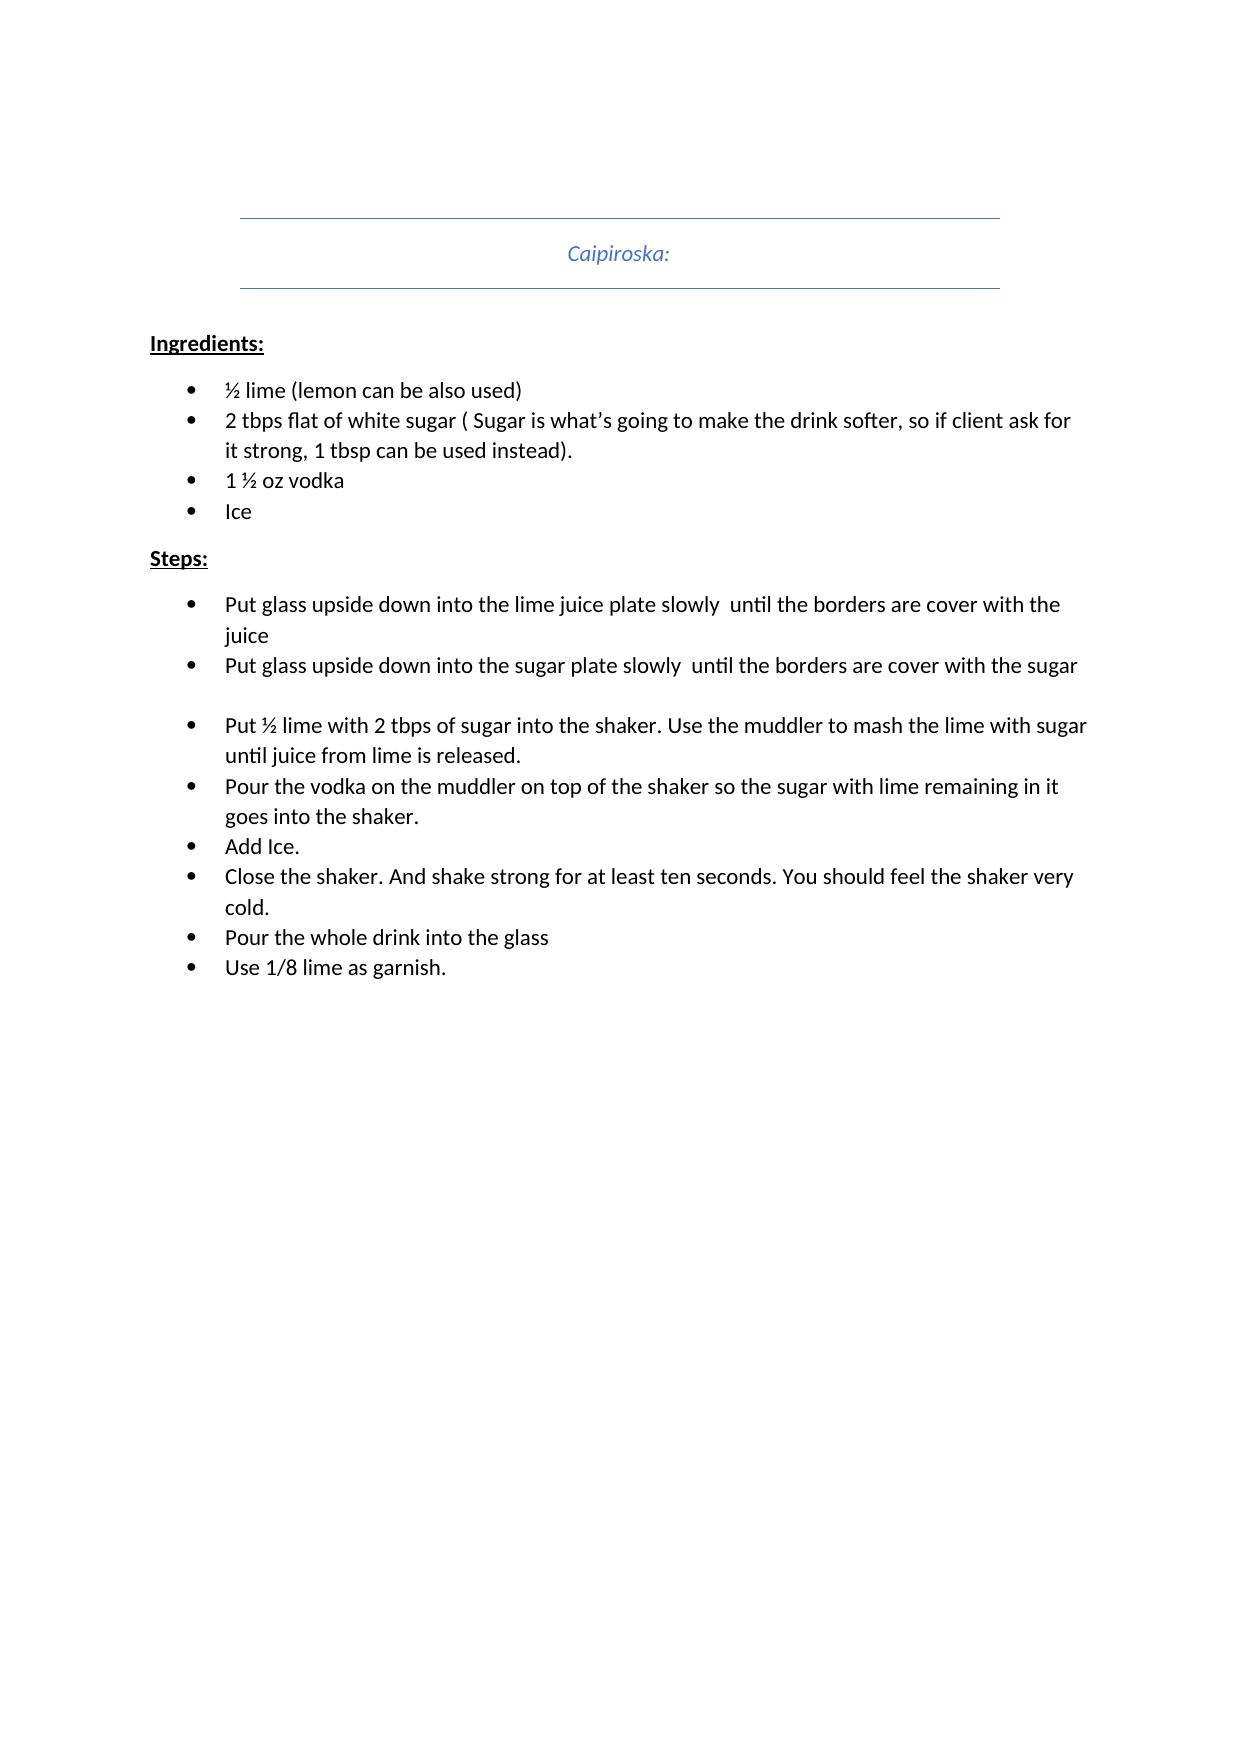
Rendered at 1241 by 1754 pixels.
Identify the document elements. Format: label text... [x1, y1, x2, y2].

list Close the shaker. And shake strong for at least ten seconds. You should feel the shaker very cold. [187, 862, 1090, 921]
list Put ½ lime with 2 tbps of sugar into the shaker. Use the muddler to mash the lime with sugar until juice from lime is released. [187, 711, 1090, 770]
list Put glass upside down into the sugar plate slowly until the borders are cover with the sugar [187, 651, 1090, 679]
list Ice [187, 497, 1090, 525]
list 1 ½ oz vodka [187, 467, 1090, 495]
list ½ lime (lemon can be also used) [187, 376, 1090, 404]
list Pour the whole drink into the glass [187, 923, 1090, 951]
list Put glass upside down into the lime juice plate slowly until the borders are cover with the juice [187, 591, 1090, 649]
text Steps: [150, 544, 1090, 572]
text Ingredients: [150, 329, 1090, 357]
list 2 tbps flat of white sugar ( Sugar is what’s going to make the drink softer, so if client ask for it strong, 1 tbsp can be used instead). [187, 406, 1090, 464]
text Caipiroska: [240, 219, 1000, 288]
list Pour the vodka on the muddler on top of the shaker so the sugar with lime remaining in it goes into the shaker. [187, 772, 1090, 830]
list Use 1/8 lime as garnish. [187, 953, 1090, 981]
list Add Ice. [187, 832, 1090, 860]
